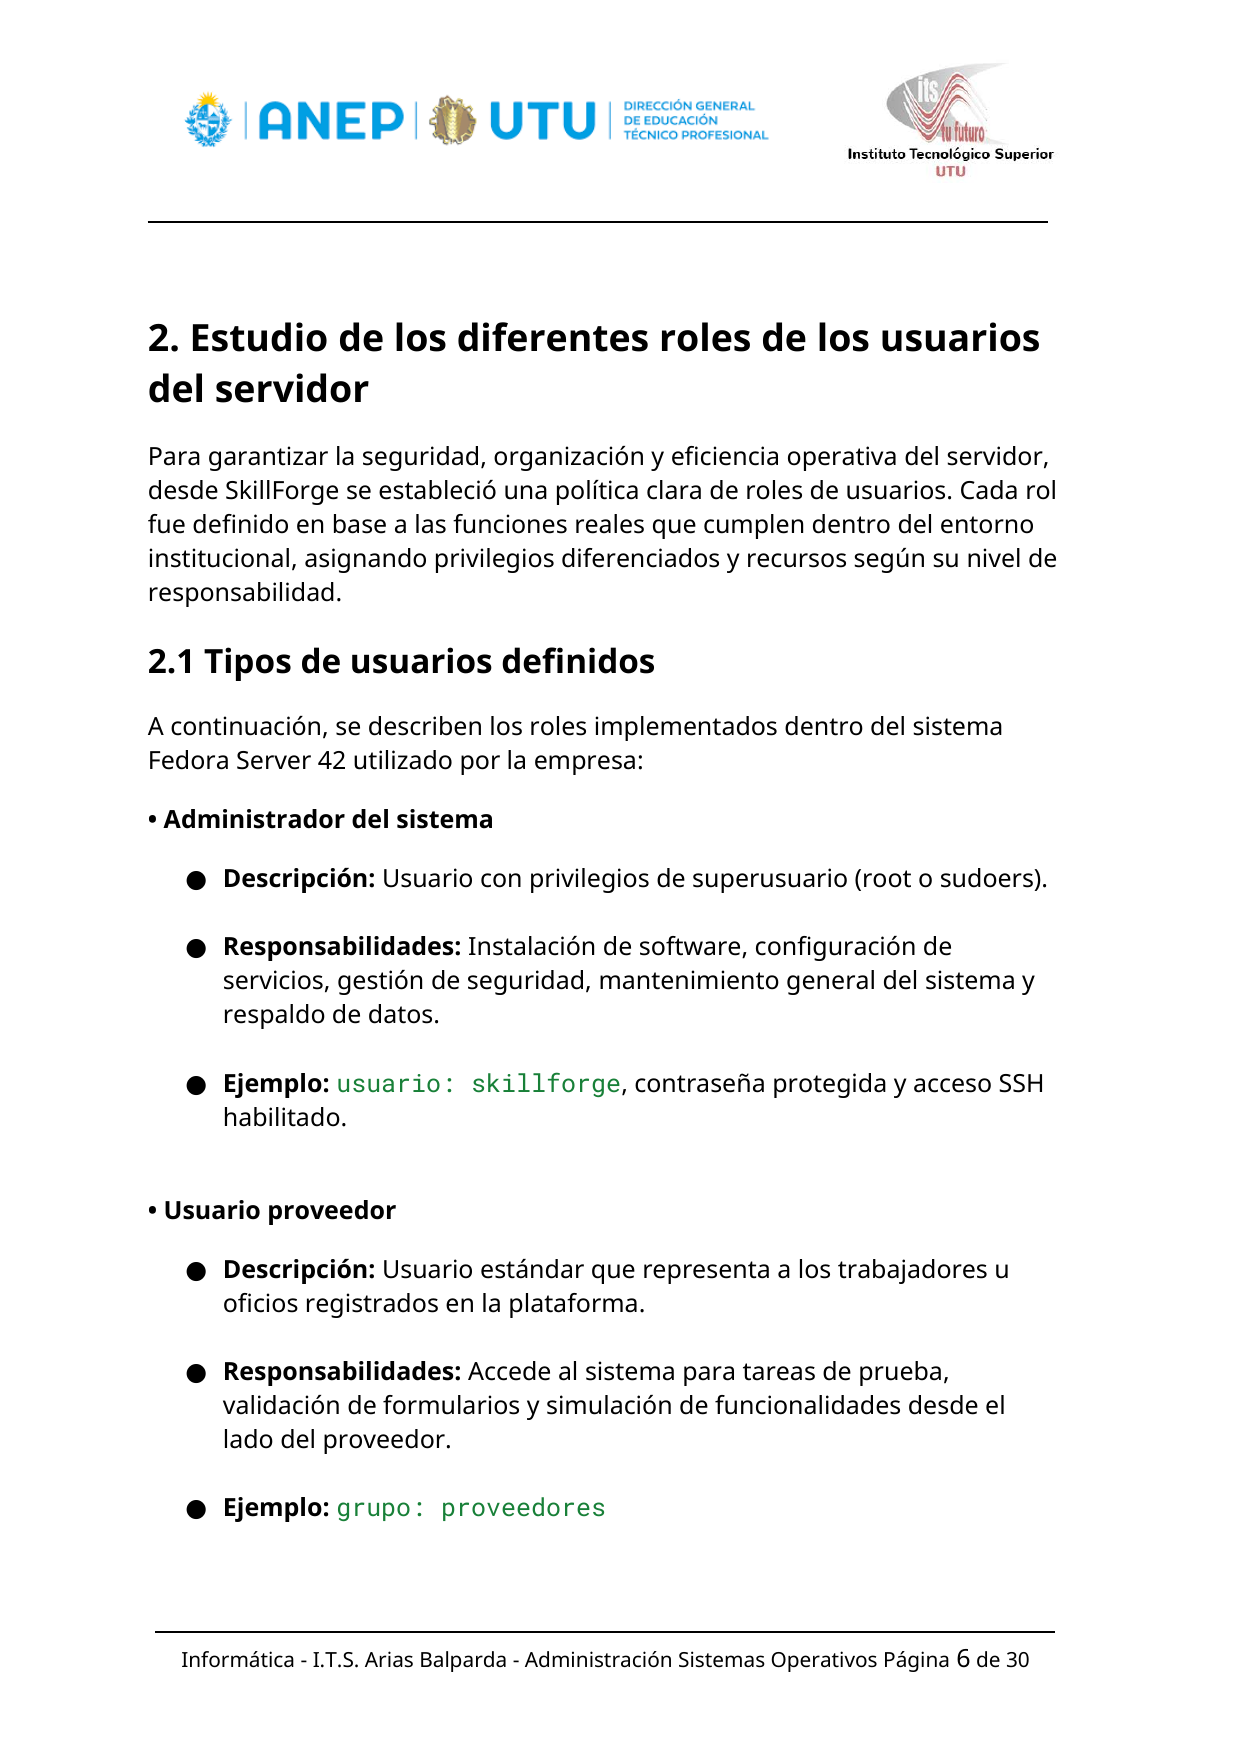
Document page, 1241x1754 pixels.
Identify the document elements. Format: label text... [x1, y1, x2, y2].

list Responsabilidades: Instalación de software, configuración de servicios, gestión de seguridad, mantenimiento general del sistema y respaldo de datos. [185, 929, 1063, 1065]
text Para garantizar la seguridad, organización y eficiencia operativa del servidor, desde SkillForge se estableció una política clara de roles de usuarios. Cada rol fue definido en base a las funciones reales que cumplen dentro del entorno institucional, asignando privilegios diferenciados y recursos según su nivel de responsabilidad. [148, 439, 1063, 609]
subtitle • Usuario proveedor [148, 1192, 1063, 1226]
text A continuación, se describen los roles implementados dentro del sistema Fedora Server 42 utilizado por la empresa: [148, 709, 1063, 777]
list Ejemplo: grupo: proveedores [185, 1490, 1063, 1558]
list Ejemplo: usuario: skillforge, contraseña protegida y acceso SSH habilitado. [185, 1065, 1063, 1167]
subtitle 2.1 Tipos de usuarios definidos [148, 638, 1063, 684]
list Descripción: Usuario con privilegios de superusuario (root o sudoers). [185, 861, 1063, 929]
list Descripción: Usuario estándar que representa a los trabajadores u oficios registrados en la plataforma. [185, 1251, 1063, 1354]
picture [147, 71, 806, 168]
picture [837, 57, 1063, 183]
subtitle • Administrador del sistema [148, 802, 1063, 836]
list Responsabilidades: Accede al sistema para tareas de prueba, validación de formularios y simulación de funcionalidades desde el lado del proveedor. [185, 1354, 1063, 1490]
subtitle 2. Estudio de los diferentes roles de los usuarios del servidor [148, 312, 1063, 414]
